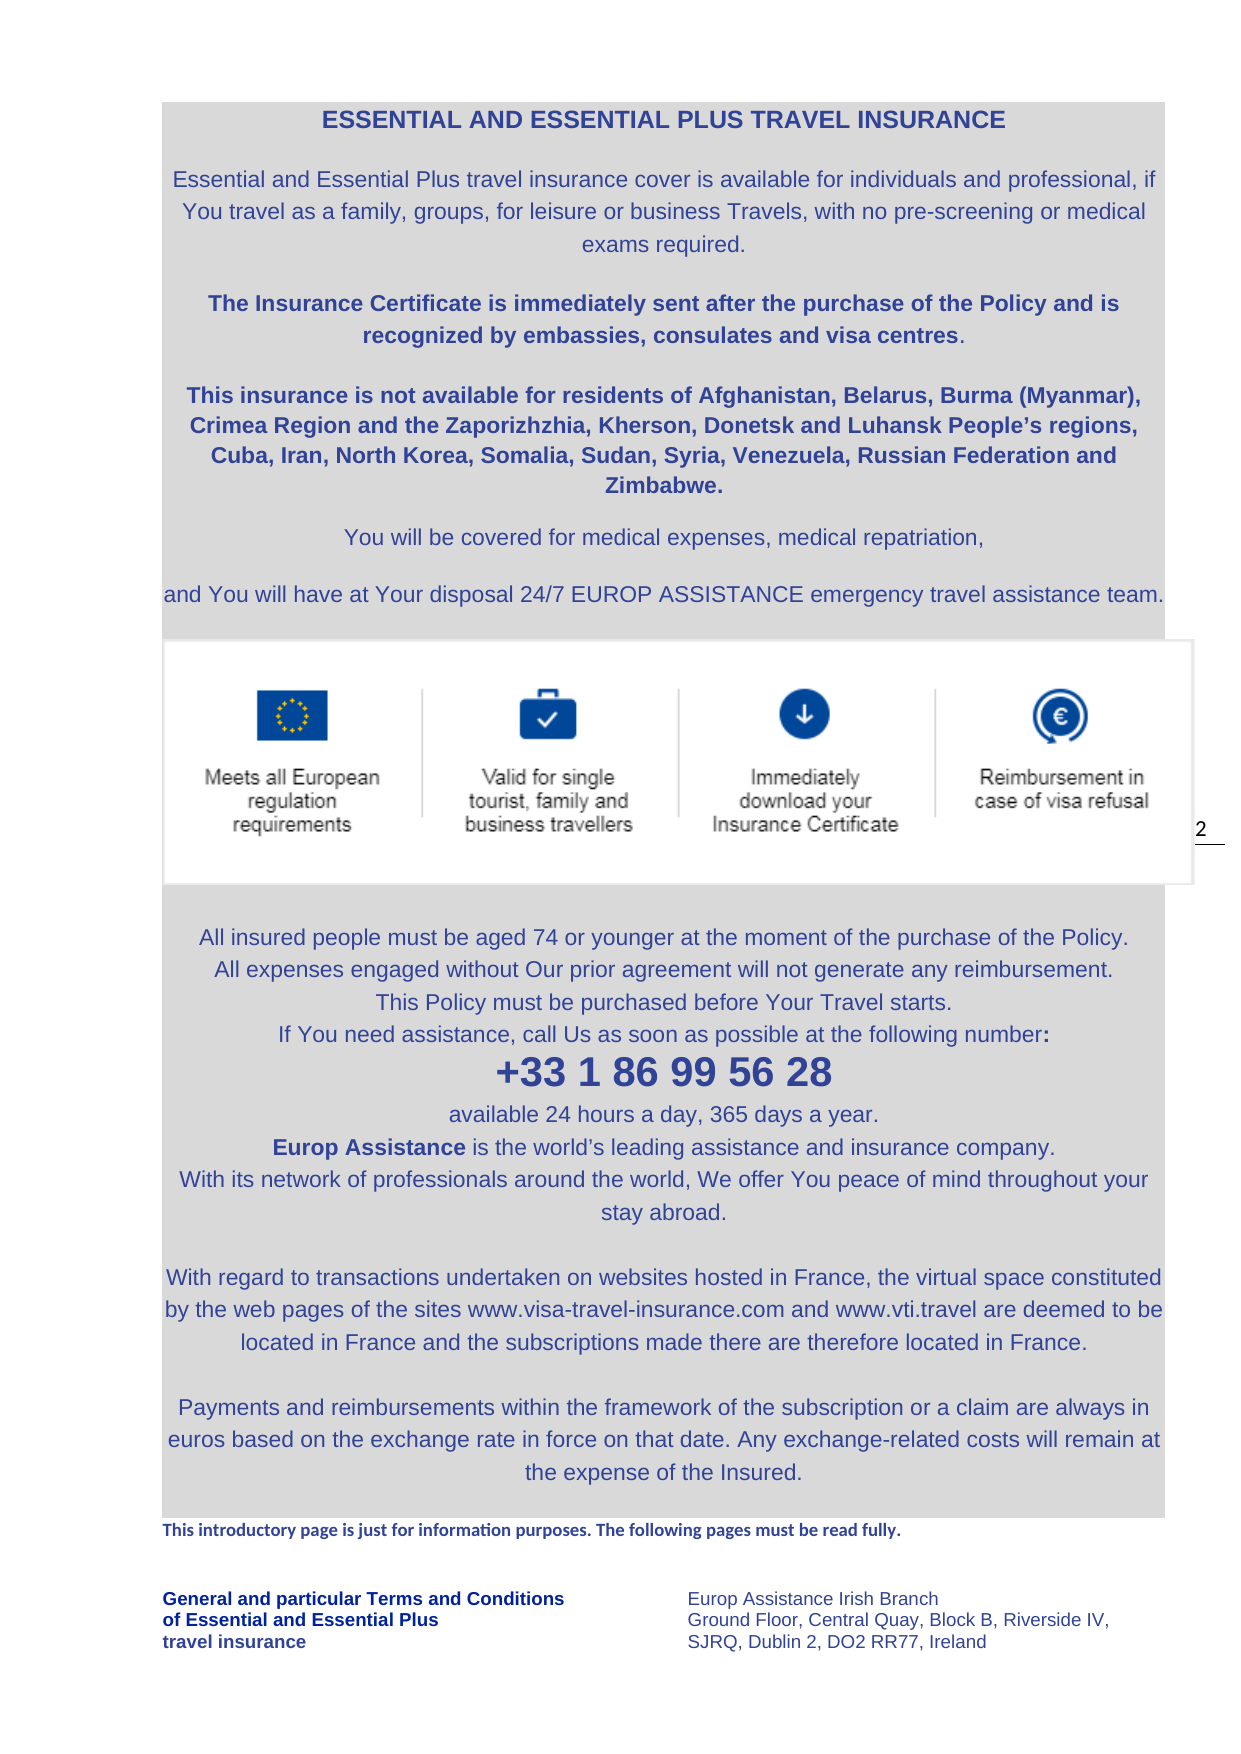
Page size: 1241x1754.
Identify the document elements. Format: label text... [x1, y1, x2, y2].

text available 24 hours a day, 365 days a year. [162, 1095, 1165, 1128]
text You will be covered for medical expenses, medical repatriation, [162, 523, 1165, 550]
text Essential and Essential Plus travel insurance cover is available for individuals and professional, if You travel as a family, groups, for leisure or business Travels, with no pre-screening or medical exams required. [162, 159, 1165, 257]
text Europ Assistance is the world’s leading assistance and insurance company. [162, 1128, 1165, 1160]
text All insured people must be aged 74 or younger at the moment of the purchase of the Policy. [162, 917, 1165, 950]
text +33 1 86 99 56 28 [162, 1047, 1165, 1095]
text All expenses engaged without Our prior agreement will not generate any reimbursement. [162, 950, 1165, 982]
text With regard to transactions undertaken on websites hosted in France, the virtual space constituted by the web pages of the sites www.visa-travel-insurance.com and www.vti.travel are deemed to be located in France and the subscriptions made there are therefore located in France. [162, 1258, 1165, 1355]
text The Insurance Certificate is immediately sent after the purchase of the Policy and is recognized by embassies, consulates and visa centres. [162, 283, 1165, 348]
text If You need assistance, call Us as soon as possible at the following number: [162, 1015, 1165, 1047]
text This introductory page is just for information purposes. The following pages must be read fully. [162, 1518, 1165, 1541]
text Payments and reimbursements within the framework of the subscription or a claim are always in euros based on the exchange rate in force on that date. Any exchange-related costs will remain at the expense of the Insured. [162, 1388, 1165, 1485]
text ESSENTIAL AND ESSENTIAL PLUS TRAVEL INSURANCE [162, 102, 1165, 134]
picture [162, 639, 1196, 885]
text This Policy must be purchased before Your Travel starts. [162, 982, 1165, 1015]
text With its network of professionals around the world, We offer You peace of mind throughout your stay abroad. [162, 1160, 1165, 1225]
text This insurance is not available for residents of Afghanistan, Belarus, Burma (Myanmar), Crimea Region and the Zaporizhzhia, Kherson, Donetsk and Luhansk People’s regions, Cuba, Iran, North Korea, Somalia, Sudan, Syria, Venezuela, Russian Federation and Zimbabwe. [162, 382, 1165, 499]
text and You will have at Your disposal 24/7 EUROP ASSISTANCE emergency travel assistance team. [162, 574, 1165, 607]
